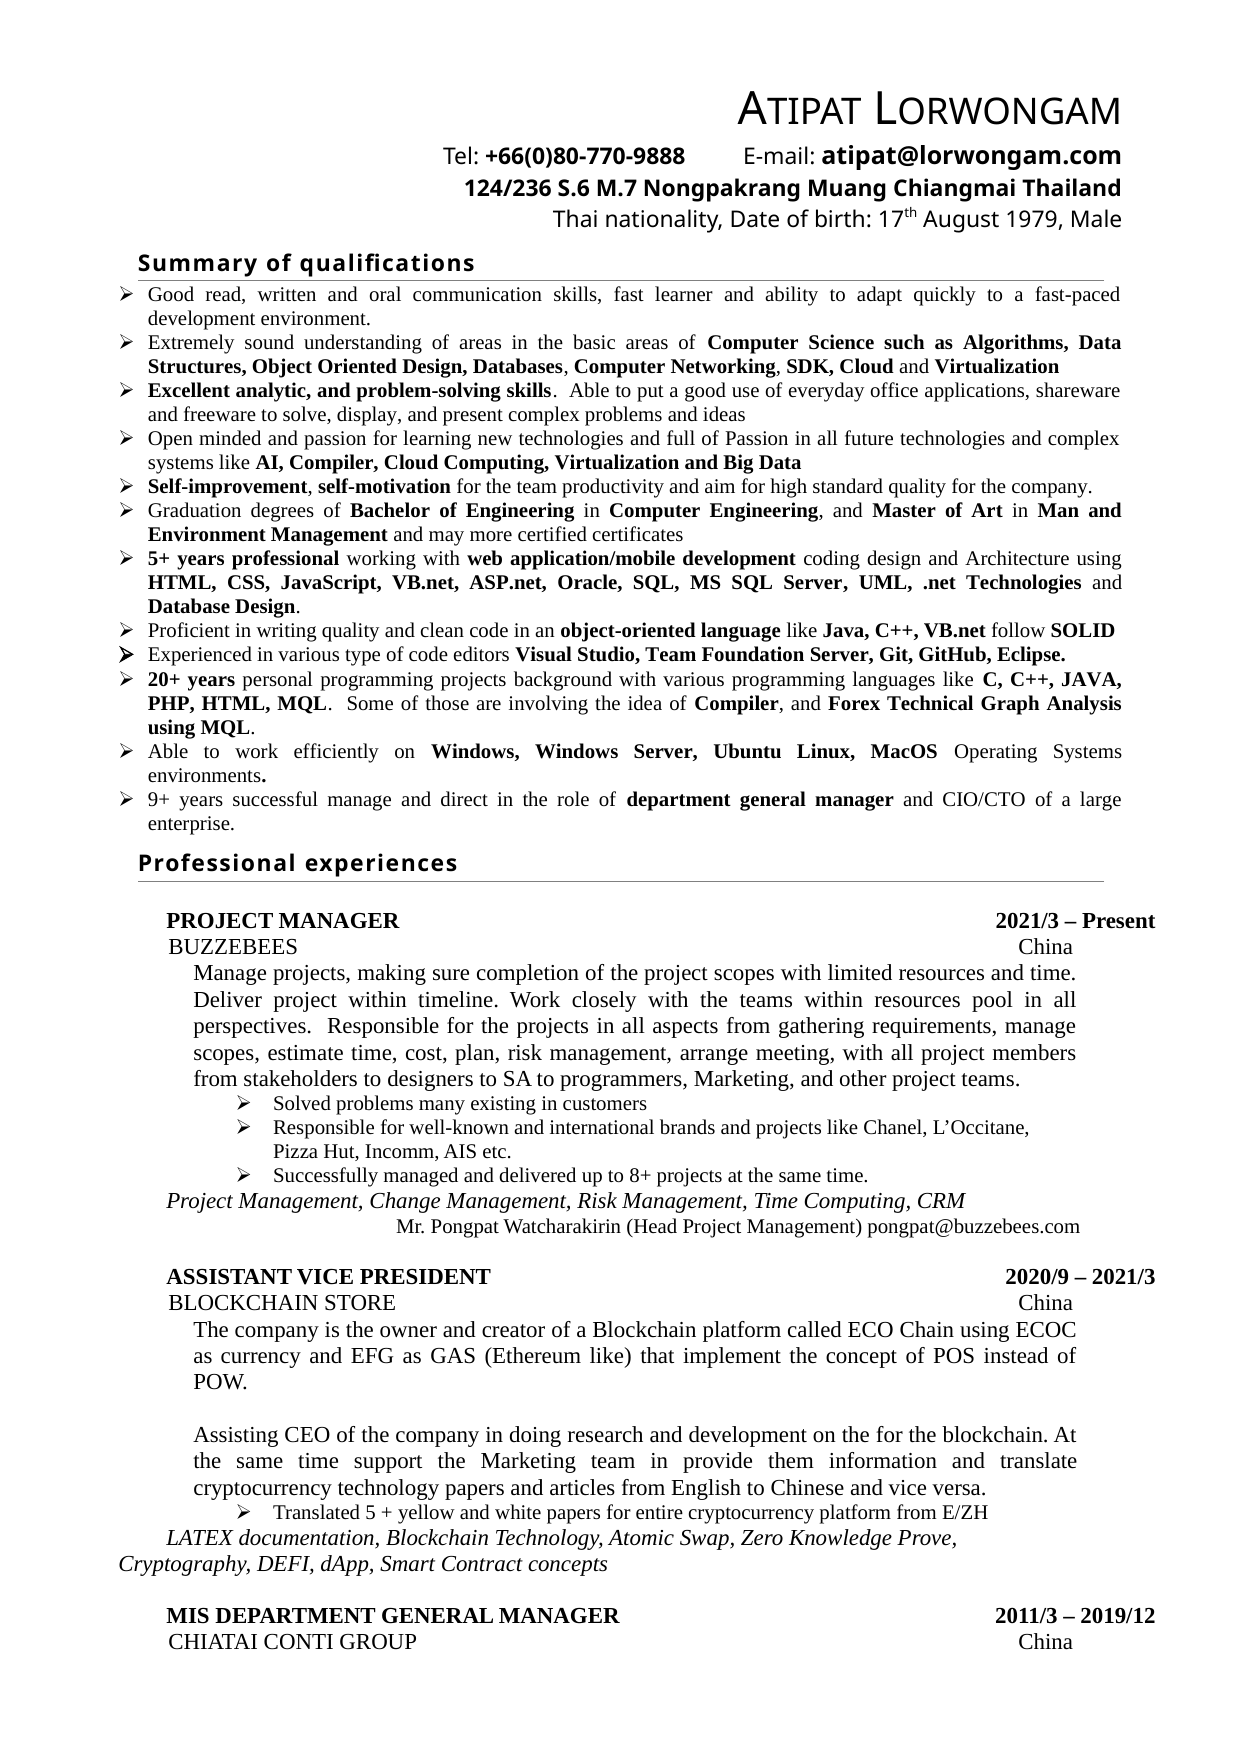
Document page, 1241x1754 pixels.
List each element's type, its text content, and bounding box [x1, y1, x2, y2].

list Excellent analytic, and problem-solving skills. Able to put a good use of everyday office applications, shareware and freeware to solve, display, and present complex problems and ideas [118, 378, 1122, 426]
list Proficient in writing quality and clean code in an object-oriented language like Java, C++, VB.net follow SOLID [118, 618, 1122, 642]
list Experienced in various type of code editors Visual Studio, Team Foundation Server, Git, GitHub, Eclipse. [118, 642, 1122, 666]
text LATEX documentation, Blockchain Technology, Atomic Swap, Zero Knowledge Prove, Cryptography, DEFI, dApp, Smart Contract concepts [118, 1524, 1078, 1577]
list Graduation degrees of Bachelor of Engineering in Computer Engineering, and Master of Art in Man and Environment Management and may more certified certificates [118, 498, 1122, 546]
list 9+ years successful manage and direct in the role of department general manager and CIO/CTO of a large enterprise. [118, 787, 1122, 835]
list Translated 5 + yellow and white papers for entire cryptocurrency platform from E/ZH [235, 1500, 1078, 1524]
text MIS DEPARTMENT GENERAL MANAGER 2011/3 – 2019/12 [166, 1602, 1095, 1628]
text CHIATAI CONTI GROUP China [168, 1628, 1078, 1654]
list 5+ years professional working with web application/mobile development coding design and Architecture using HTML, CSS, JavaScript, VB.net, ASP.net, Oracle, SQL, MS SQL Server, UML, .net Technologies and Database Design. [118, 546, 1122, 618]
text ASSISTANT VICE PRESIDENT 2020/9 – 2021/3 [166, 1263, 1095, 1289]
text The company is the owner and creator of a Blockchain platform called ECO Chain using ECOC as currency and EFG as GAS (Ethereum like) that implement the concept of POS instead of POW. [193, 1316, 1078, 1395]
text Atipat Lorwongam [118, 76, 1122, 138]
text Assisting CEO of the company in doing research and development on the for the blockchain. At the same time support the Marketing team in provide them information and translate cryptocurrency technology papers and articles from English to Chinese and vice versa. [193, 1421, 1078, 1500]
text BUZZEBEES China [168, 933, 1078, 959]
list Successfully managed and delivered up to 8+ projects at the same time. [235, 1163, 1078, 1187]
list Solved problems many existing in customers [235, 1091, 1078, 1115]
text Professional experiences [138, 847, 1104, 881]
text 124/236 S.6 M.7 Nongpakrang Muang Chiangmai Thailand [118, 172, 1122, 203]
list Responsible for well-known and international brands and projects like Chanel, L’Occitane, Pizza Hut, Incomm, AIS etc. [235, 1115, 1078, 1163]
text Project Management, Change Management, Risk Management, Time Computing, CRM [118, 1187, 1078, 1214]
text PROJECT MANAGER 2021/3 – Present [166, 907, 1095, 933]
text Tel: +66(0)80-770-9888 E-mail: atipat@lorwongam.com [118, 138, 1122, 172]
list Good read, written and oral communication skills, fast learner and ability to adapt quickly to a fast-paced development environment. [118, 281, 1122, 329]
text BLOCKCHAIN STORE China [168, 1289, 1078, 1316]
list Open minded and passion for learning new technologies and full of Passion in all future technologies and complex systems like AI, Compiler, Cloud Computing, Virtualization and Big Data [118, 426, 1122, 474]
list Able to work efficiently on Windows, Windows Server, Ubuntu Linux, MacOS Operating Systems environments. [118, 739, 1122, 787]
list Extremely sound understanding of areas in the basic areas of Computer Science such as Algorithms, Data Structures, Object Oriented Design, Databases, Computer Networking, SDK, Cloud and Virtualization [118, 329, 1122, 378]
text Manage projects, making sure completion of the project scopes with limited resources and time. Deliver project within timeline. Work closely with the teams within resources pool in all perspectives. Responsible for the projects in all aspects from gathering requirements, manage scopes, estimate time, cost, plan, risk management, arrange meeting, with all project members from stakeholders to designers to SA to programmers, Marketing, and other project teams. [193, 959, 1078, 1091]
list Self-improvement, self-motivation for the team productivity and aim for high standard quality for the company. [118, 474, 1122, 498]
list 20+ years personal programming projects background with various programming languages like C, C++, JAVA, PHP, HTML, MQL. Some of those are involving the idea of Compiler, and Forex Technical Graph Analysis using MQL. [118, 666, 1122, 739]
text Mr. Pongpat Watcharakirin (Head Project Management) pongpat@buzzebees.com [166, 1214, 1080, 1238]
text Summary of qualifications [138, 247, 1104, 280]
text Thai nationality, Date of birth: 17th August 1979, Male [118, 203, 1122, 234]
